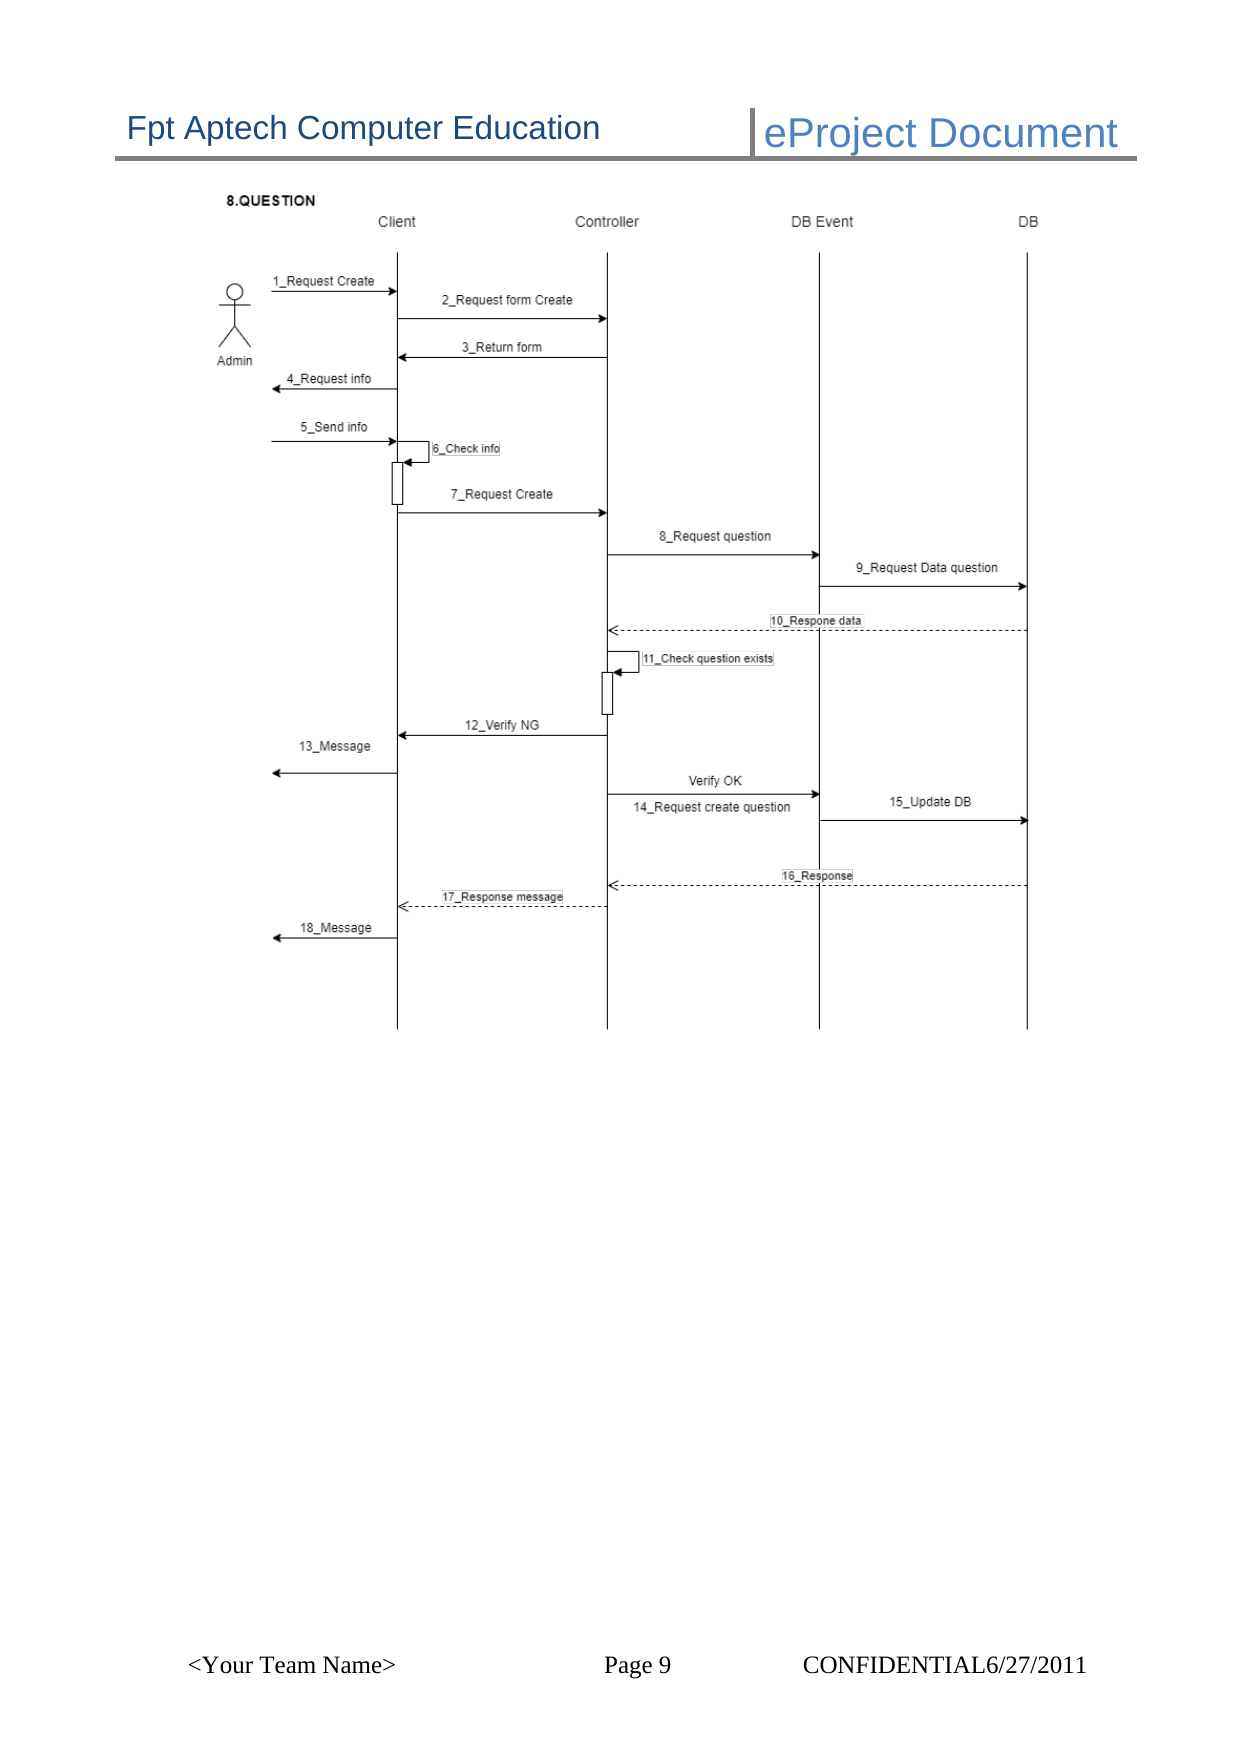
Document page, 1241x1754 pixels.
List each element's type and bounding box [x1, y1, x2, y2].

picture [187, 189, 1053, 1032]
